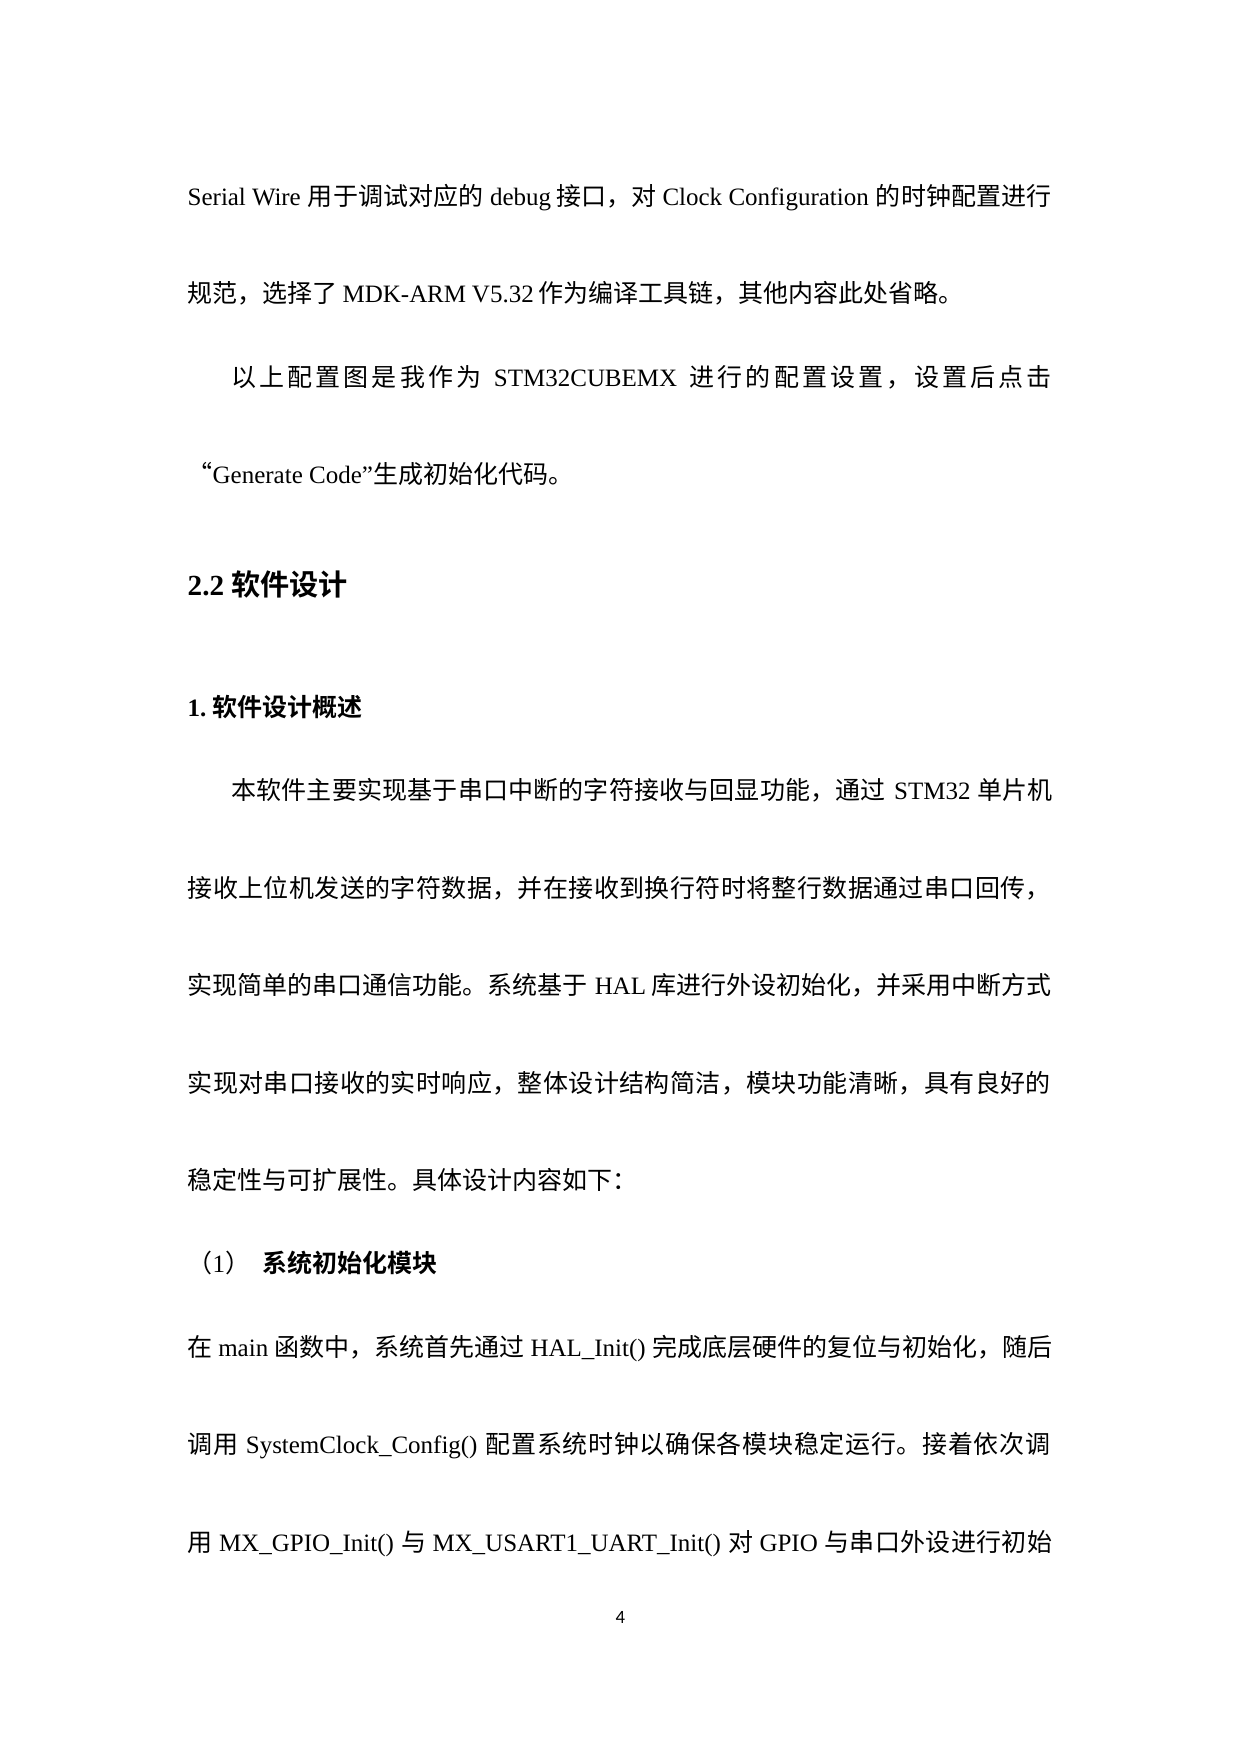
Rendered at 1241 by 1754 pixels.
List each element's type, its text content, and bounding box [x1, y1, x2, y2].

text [187, 162, 1053, 324]
text 1. 软件设计概述 [187, 673, 1053, 738]
list 系统初始化模块 [187, 1229, 1053, 1294]
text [187, 1313, 1053, 1573]
text 本软件主要实现基于串口中断的字符接收与回显功能，通过 STM32 单片机接收上位机发送的字符数据，并在接收到换行符时将整行数据通过串口回传，实现简单的串口通信功能。系统基于 HAL 库进行外设初始化，并采用中断方式实现对串口接收的实时响应，整体设计结构简洁，模块功能清晰，具有良好的稳定性与可扩展性。具体设计内容如下： [187, 756, 1053, 1211]
text 以上配置图是我作为 STM32CUBEMX 进行的配置设置，设置后点击“Generate Code”生成初始化代码。 [187, 343, 1053, 505]
subtitle 2.2 软件设计 [187, 550, 1053, 615]
